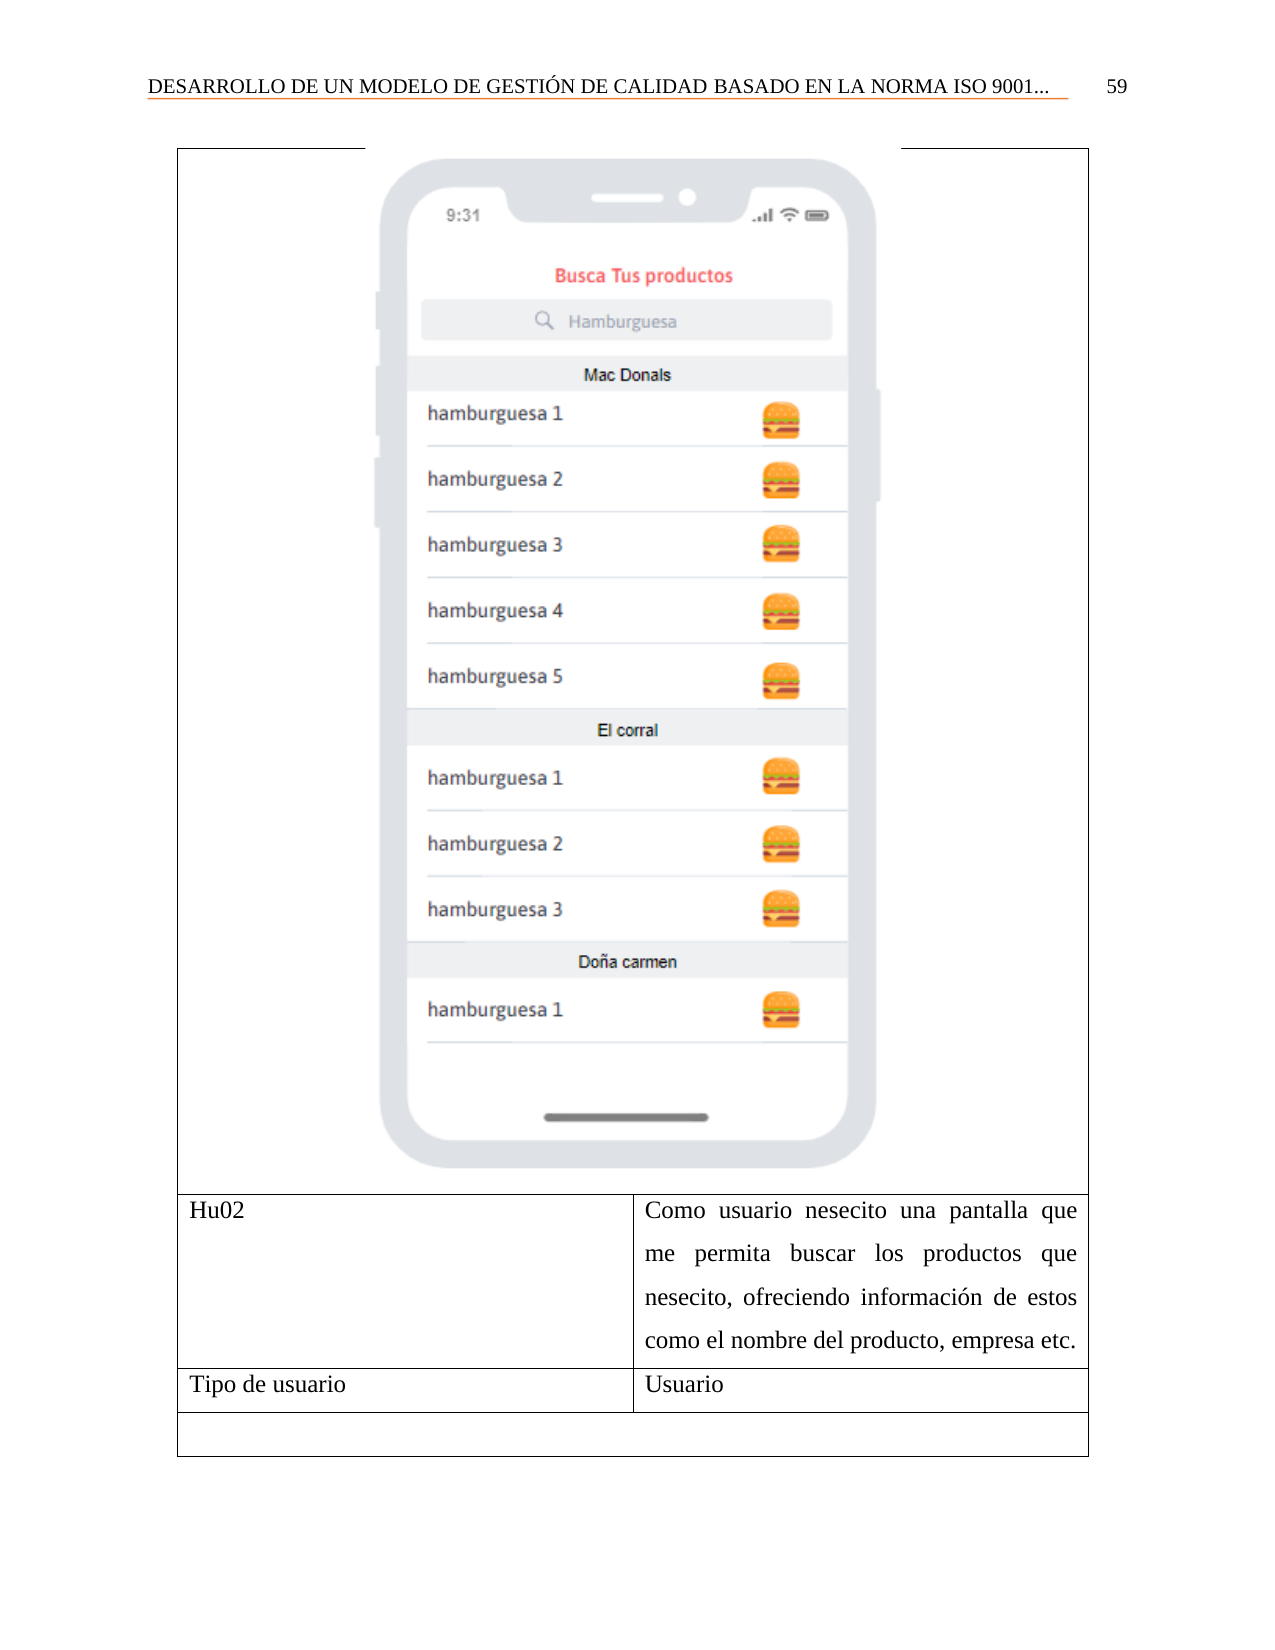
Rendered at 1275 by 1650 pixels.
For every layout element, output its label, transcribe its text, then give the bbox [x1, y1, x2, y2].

table_cell [178, 1413, 1088, 1456]
table_cell Como usuario nesecito una pantalla que me permita buscar los productos que nesecito, ofreciendo información de estos como el nombre del producto, empresa etc. [634, 1195, 1088, 1368]
table_cell Tipo de usuario [178, 1369, 633, 1412]
table_cell [178, 149, 1088, 1194]
table_cell Hu02 [178, 1195, 633, 1368]
picture [365, 148, 902, 1181]
table_cell Usuario [634, 1369, 1088, 1412]
